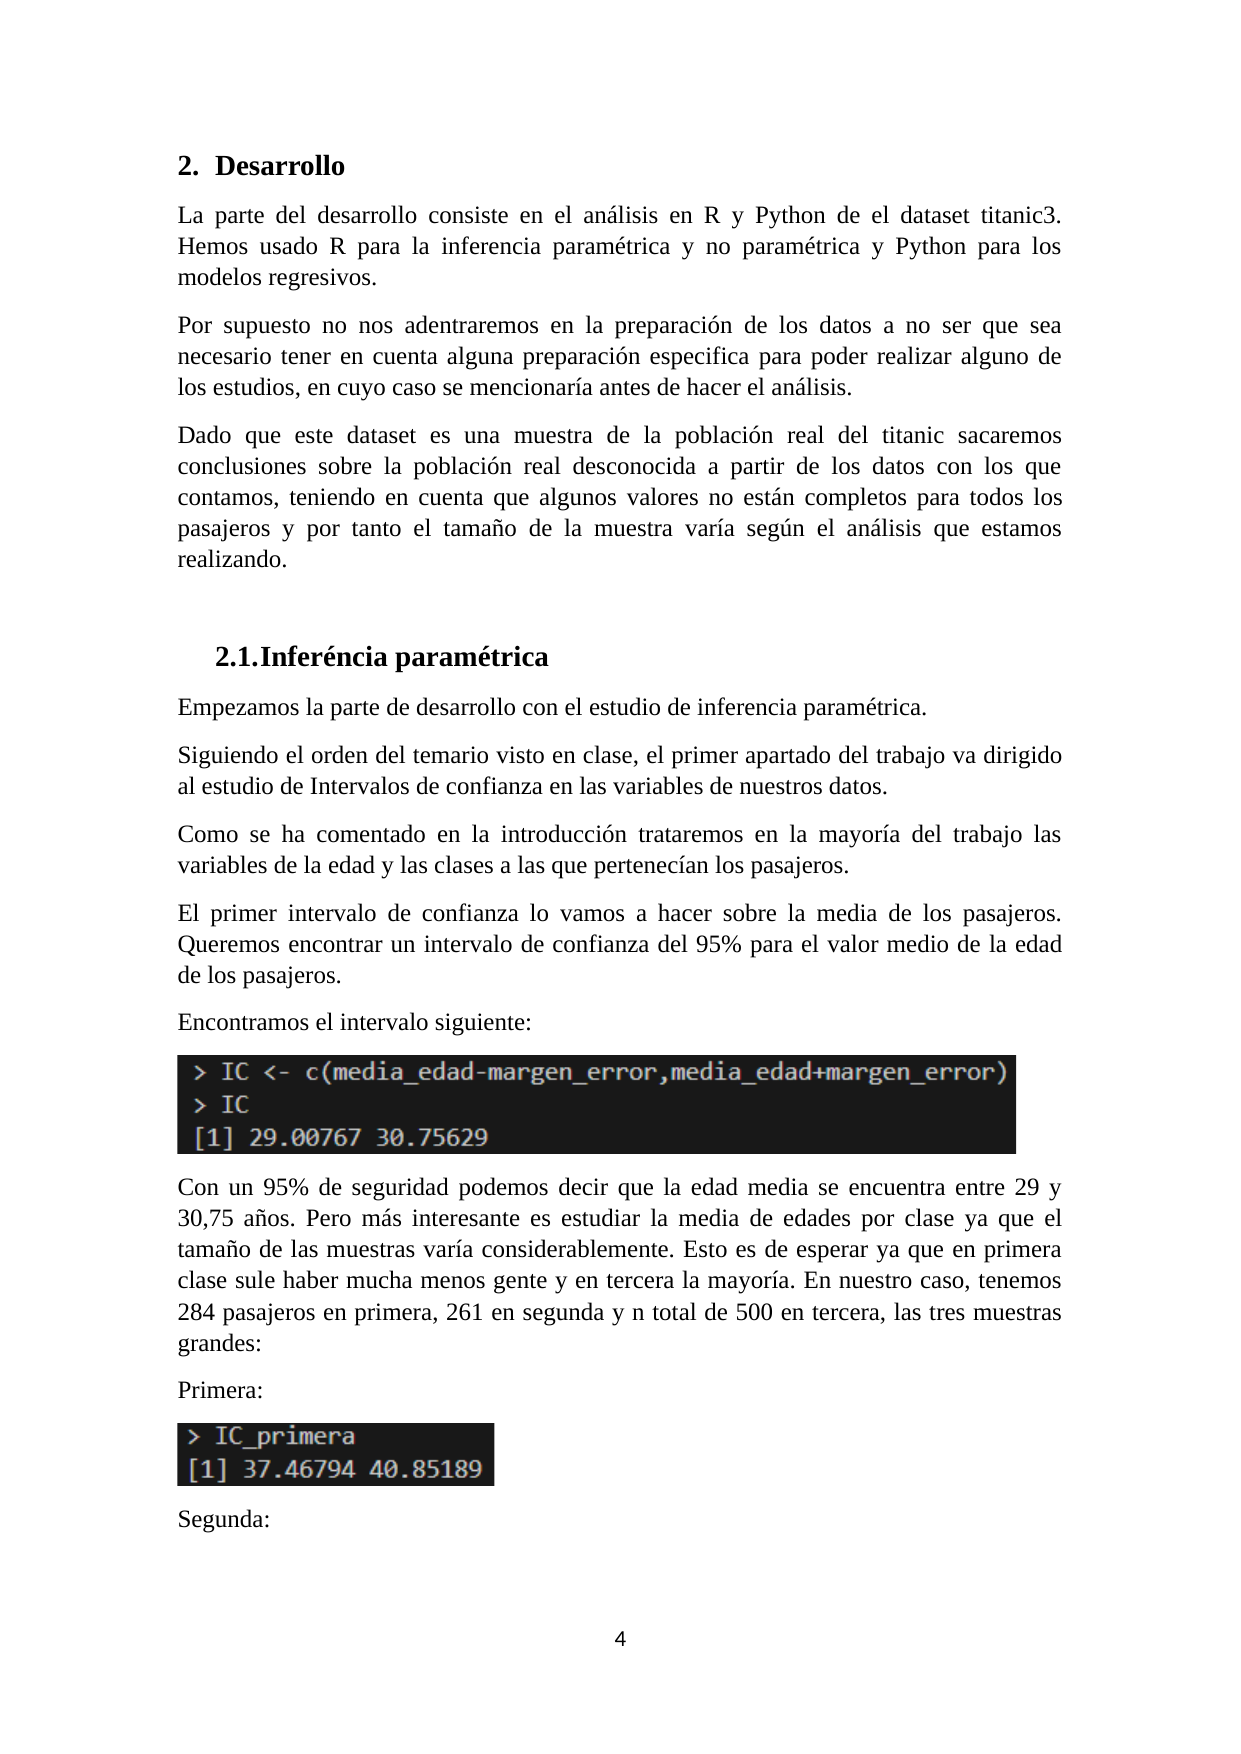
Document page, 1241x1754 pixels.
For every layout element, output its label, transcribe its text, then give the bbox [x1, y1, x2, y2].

picture [177, 1423, 495, 1486]
text El primer intervalo de confianza lo vamos a hacer sobre la media de los pasajeros. Queremos encontrar un intervalo de confianza del 95% para el valor medio de la edad de los pasajeros. [177, 898, 1063, 988]
text Primera: [177, 1375, 1063, 1404]
text La parte del desarrollo consiste en el análisis en R y Python de el dataset titanic3. Hemos usado R para la inferencia paramétrica y no paramétrica y Python para los modelos regresivos. [177, 200, 1063, 291]
picture [177, 1055, 1017, 1154]
text Segunda: [177, 1504, 1063, 1533]
text Dado que este dataset es una muestra de la población real del titanic sacaremos conclusiones sobre la población real desconocida a partir de los datos con los que contamos, teniendo en cuenta que algunos valores no están completos para todos los pasajeros y por tanto el tamaño de la muestra varía según el análisis que estamos realizando. [177, 420, 1063, 573]
text Encontramos el intervalo siguiente: [177, 1007, 1063, 1036]
list Inferéncia paramétrica [215, 639, 1063, 673]
text Empezamos la parte de desarrollo con el estudio de inferencia paramétrica. [177, 692, 1063, 721]
text Como se ha comentado en la introducción trataremos en la mayoría del trabajo las variables de la edad y las clases a las que pertenecían los pasajeros. [177, 819, 1063, 879]
list Desarrollo [177, 148, 1063, 181]
text Por supuesto no nos adentraremos en la preparación de los datos a no ser que sea necesario tener en cuenta alguna preparación especifica para poder realizar alguno de los estudios, en cuyo caso se mencionaría antes de hacer el análisis. [177, 310, 1063, 401]
text Con un 95% de seguridad podemos decir que la edad media se encuentra entre 29 y 30,75 años. Pero más interesante es estudiar la media de edades por clase ya que el tamaño de las muestras varía considerablemente. Esto es de esperar ya que en primera clase sule haber mucha menos gente y en tercera la mayoría. En nuestro caso, tenemos 284 pasajeros en primera, 261 en segunda y n total de 500 en tercera, las tres muestras grandes: [177, 1172, 1063, 1356]
text Siguiendo el orden del temario visto en clase, el primer apartado del trabajo va dirigido al estudio de Intervalos de confianza en las variables de nuestros datos. [177, 740, 1063, 800]
